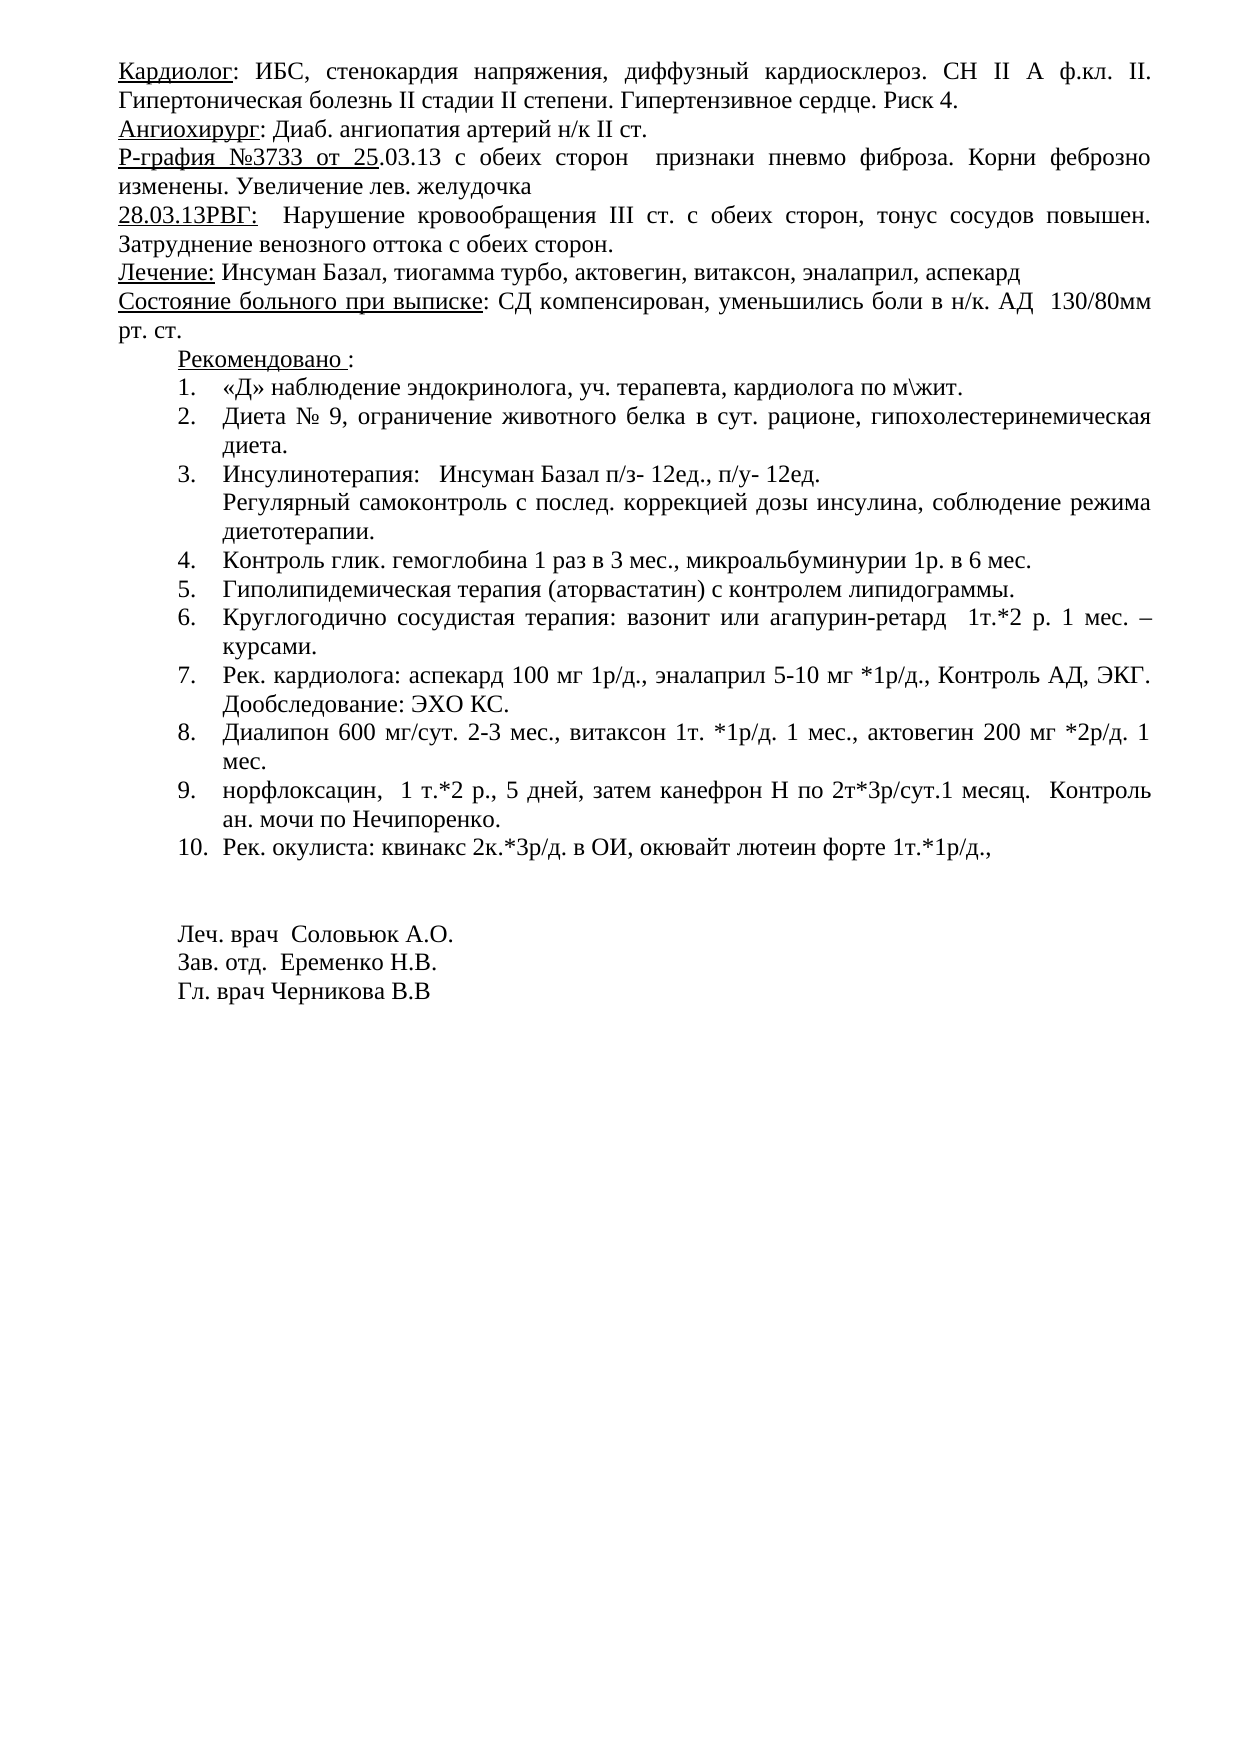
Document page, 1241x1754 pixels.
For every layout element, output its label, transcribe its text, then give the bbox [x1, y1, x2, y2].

list норфлоксацин, 1 т.*2 р., 5 дней, затем канефрон Н по 2т*3р/сут.1 месяц. Контроль ан. мочи по Нечипоренко. [177, 775, 1152, 832]
text Лечение: Инсуман Базал, тиогамма турбо, актовегин, витаксон, эналаприл, аспекард [118, 257, 1152, 286]
text Регулярный самоконтроль с послед. коррекцией дозы инсулина, соблюдение режима диетотерапии. [222, 487, 1152, 545]
list Инсулинотерапия: Инсуман Базал п/з- 12ед., п/у- 12ед. [177, 459, 1152, 487]
text Гл. врач Черникова В.В [177, 976, 1152, 1005]
text Зав. отд. Еременко Н.В. [177, 947, 1152, 976]
text Р-графия №3733 от 25.03.13 с обеих сторон признаки пневмо фиброза. Корни феброзно изменены. Увеличение лев. желудочка [118, 142, 1152, 200]
list Диалипон 600 мг/сут. 2-3 мес., витаксон 1т. *1р/д. 1 мес., актовегин 200 мг *2р/д. 1 мес. [177, 717, 1152, 775]
list Рек. окулиста: квинакс 2к.*3р/д. в ОИ, окювайт лютеин форте 1т.*1р/д., [177, 832, 1152, 861]
text Кардиолог: ИБС, стенокардия напряжения, диффузный кардиосклероз. СН II А ф.кл. II. Гипертоническая болезнь II стадии II степени. Гипертензивное сердце. Риск 4. [118, 56, 1152, 114]
list Контроль глик. гемоглобина 1 раз в 3 мес., микроальбуминурии 1р. в 6 мес. [177, 545, 1152, 574]
list Круглогодично сосудистая терапия: вазонит или агапурин-ретард 1т.*2 р. 1 мес. – курсами. [177, 602, 1152, 660]
text 28.03.13РВГ: Нарушение кровообращения III ст. с обеих сторон, тонус сосудов повышен. Затруднение венозного оттока с обеих сторон. [118, 200, 1152, 257]
list Гиполипидемическая терапия (аторвастатин) с контролем липидограммы. [177, 574, 1152, 602]
text Рекомендовано : [177, 344, 1152, 372]
subtitle Леч. врач Соловьюк А.О. [177, 919, 1152, 947]
list Диета № 9, ограничение животного белка в сут. рационе, гипохолестеринемическая диета. [177, 401, 1152, 459]
text Состояние больного при выписке: СД компенсирован, уменьшились боли в н/к. АД 130/80мм рт. ст. [118, 286, 1152, 344]
list Рек. кардиолога: аспекард 100 мг 1р/д., эналаприл 5-10 мг *1р/д., Контроль АД, ЭКГ. Дообследование: ЭХО КС. [177, 660, 1152, 717]
text Ангиохирург: Диаб. ангиопатия артерий н/к II ст. [118, 114, 1152, 142]
list «Д» наблюдение эндокринолога, уч. терапевта, кардиолога по м\жит. [177, 372, 1152, 401]
